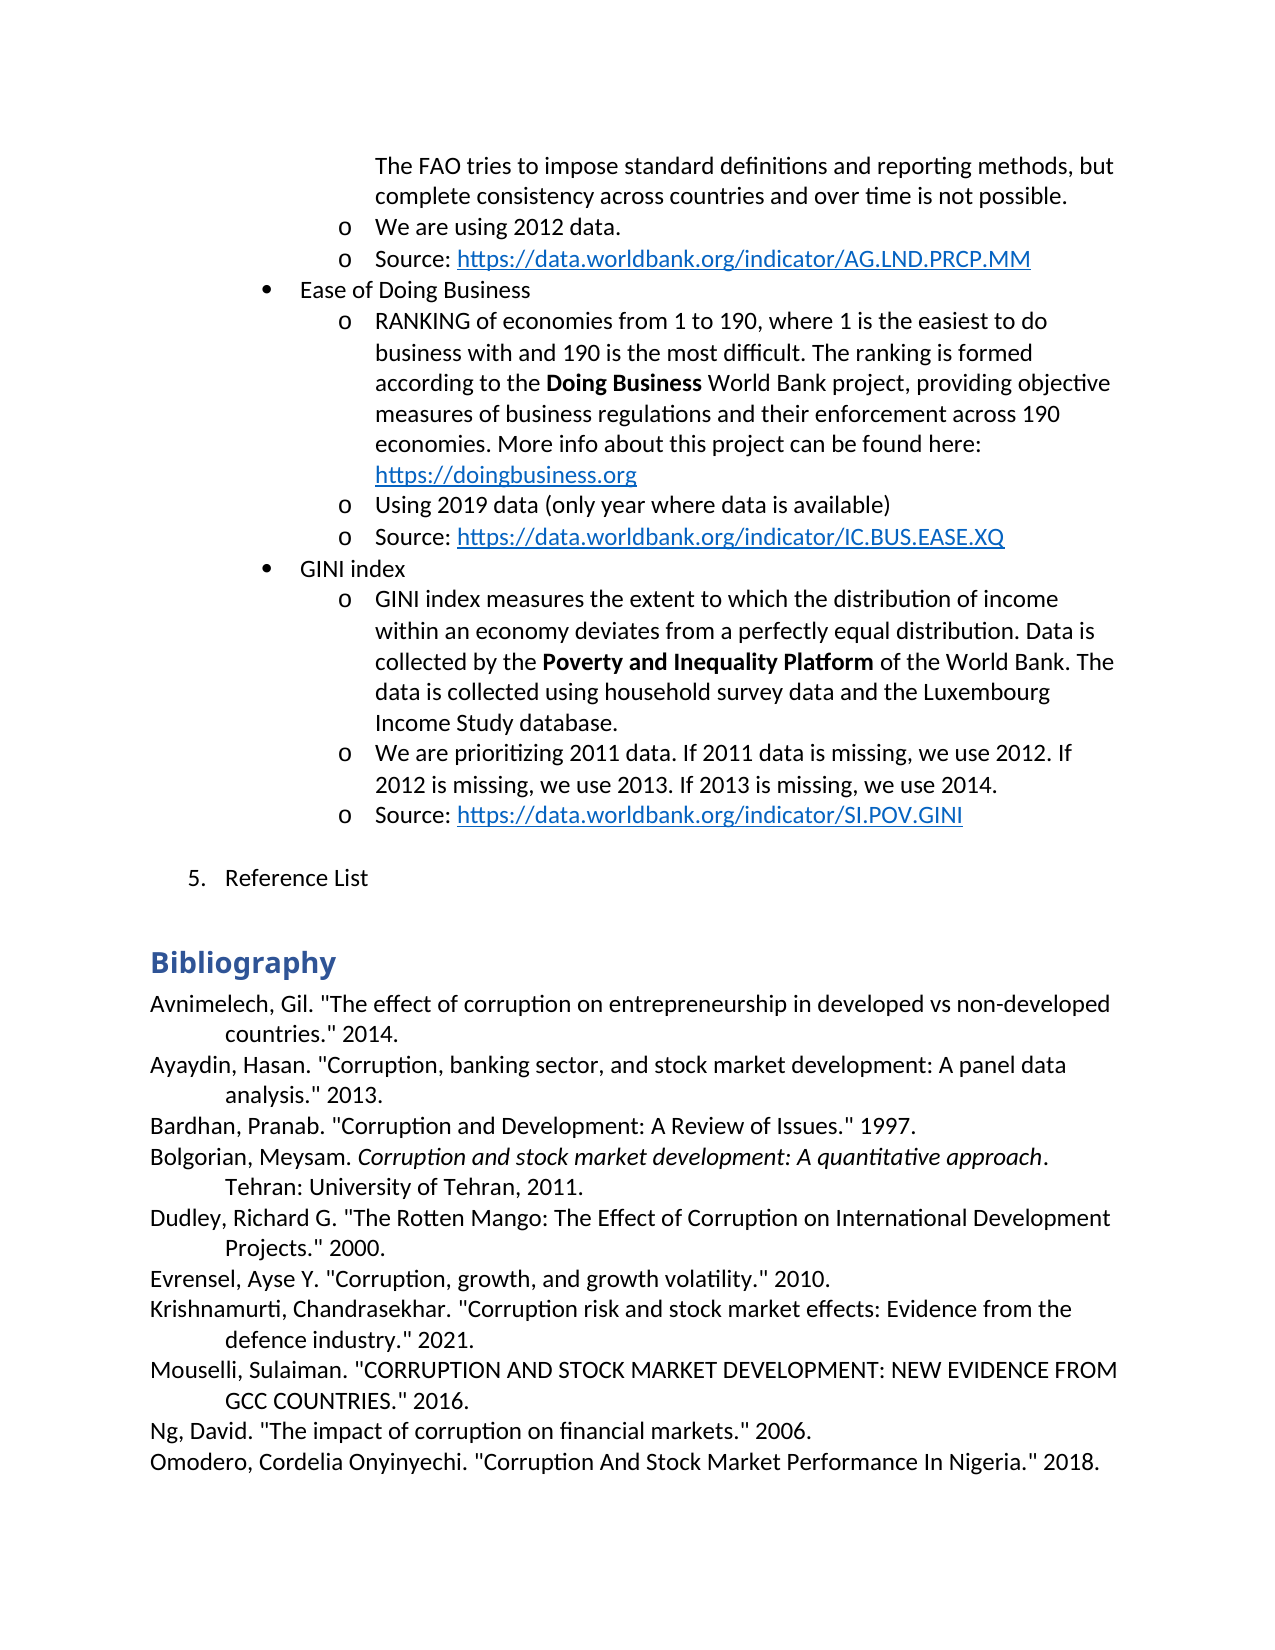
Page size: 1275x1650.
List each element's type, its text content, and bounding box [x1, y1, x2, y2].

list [337, 150, 1125, 211]
list RANKING of economies from 1 to 190, where 1 is the easiest to do business with and 190 is the most difficult. The ranking is formed according to the Doing Business World Bank project, providing objective measures of business regulations and their enforcement across 190 economies. More info about this project can be found here: https://doingbusiness.org [337, 305, 1125, 489]
list GINI index measures the extent to which the distribution of income within an economy deviates from a perfectly equal distribution. Data is collected by the Poverty and Inequality Platform of the World Bank. The data is collected using household survey data and the Luxembourg Income Study database. [337, 583, 1125, 737]
list GINI index [262, 553, 1125, 583]
list Source: https://data.worldbank.org/indicator/AG.LND.PRCP.MM [337, 243, 1125, 274]
list Source: https://data.worldbank.org/indicator/IC.BUS.EASE.XQ [337, 521, 1125, 553]
list Source: https://data.worldbank.org/indicator/SI.POV.GINI [337, 800, 1125, 831]
list Ease of Doing Business [262, 274, 1125, 305]
list We are using 2012 data. [337, 211, 1125, 243]
list We are prioritizing 2011 data. If 2011 data is missing, we use 2012. If 2012 is missing, we use 2013. If 2013 is missing, we use 2014. [337, 737, 1125, 800]
list Using 2019 data (only year where data is available) [337, 489, 1125, 521]
list Reference List [187, 862, 1125, 892]
